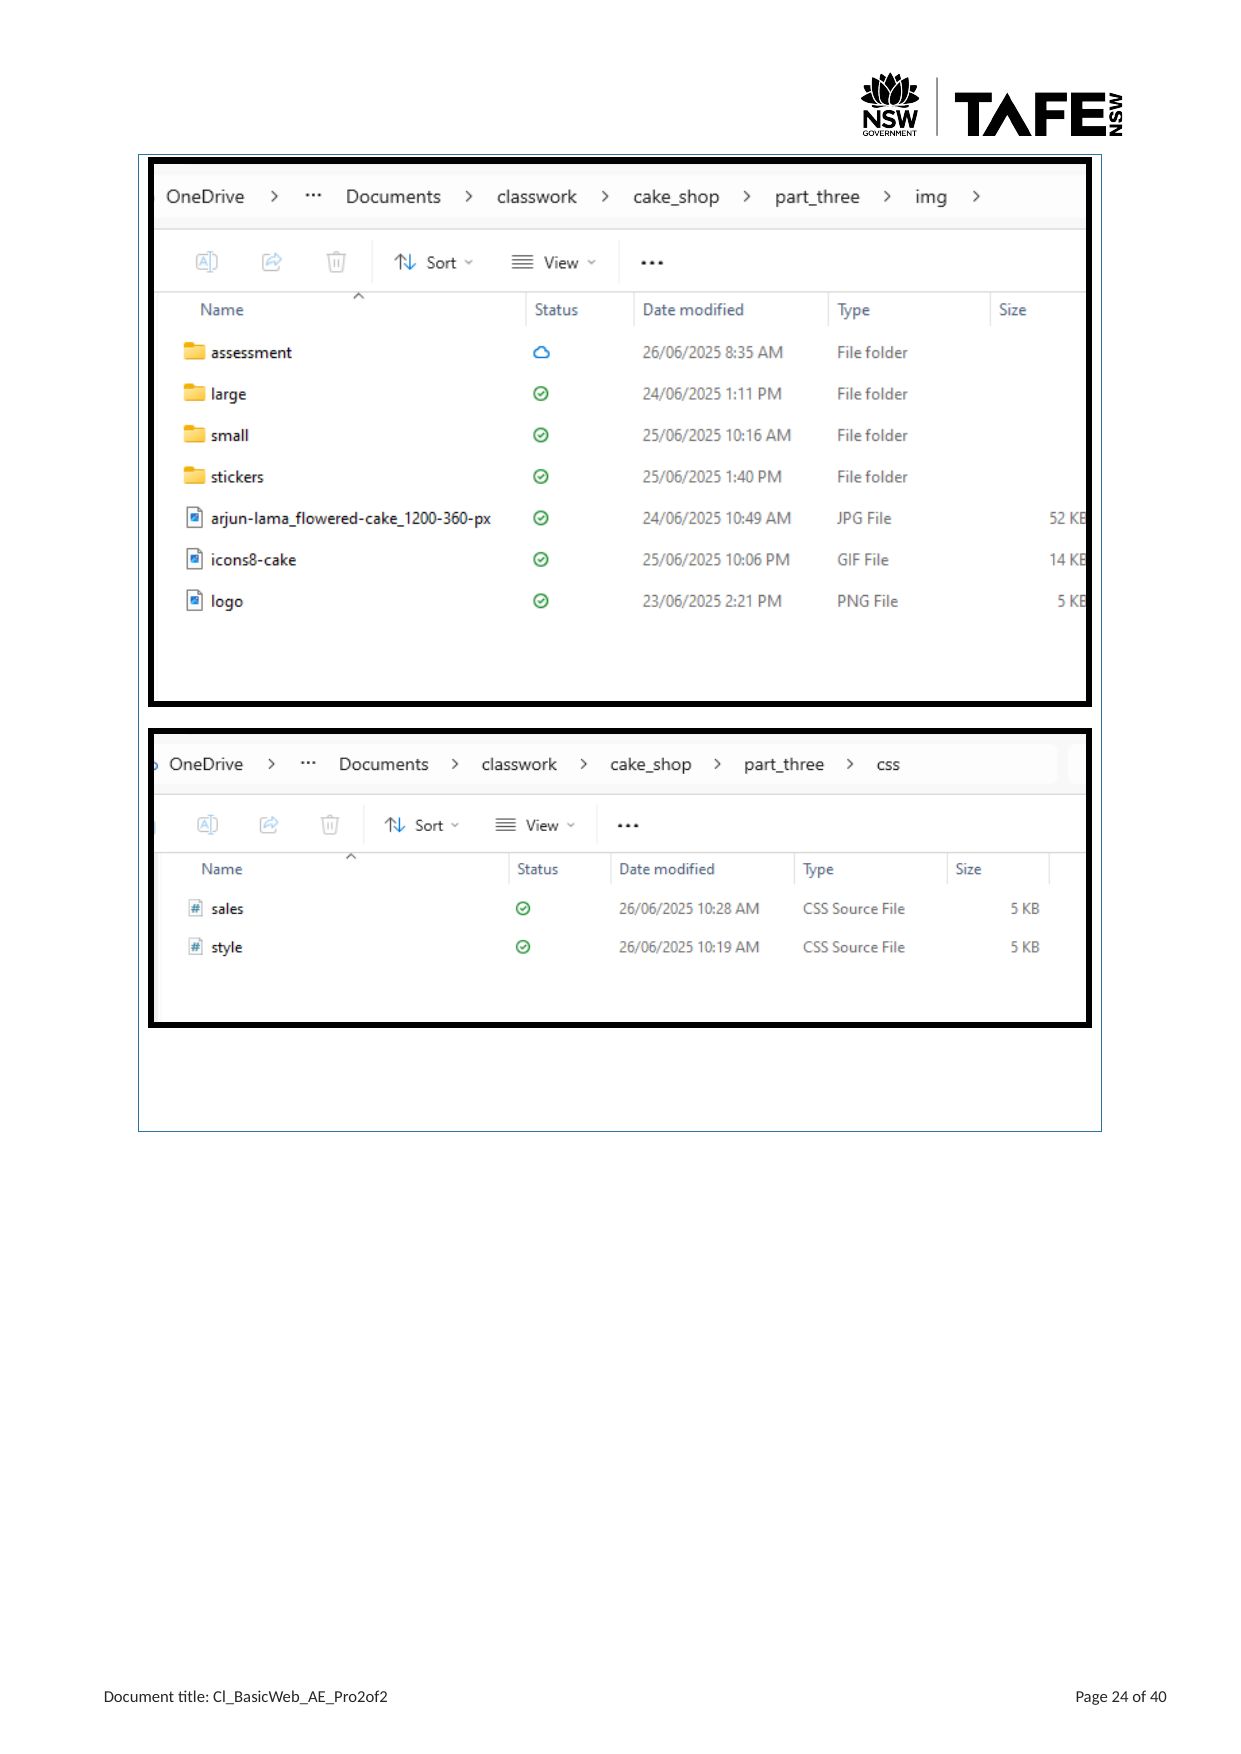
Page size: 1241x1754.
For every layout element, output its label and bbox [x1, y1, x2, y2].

picture [154, 164, 1086, 701]
picture [154, 734, 1086, 1022]
picture [861, 71, 1123, 137]
